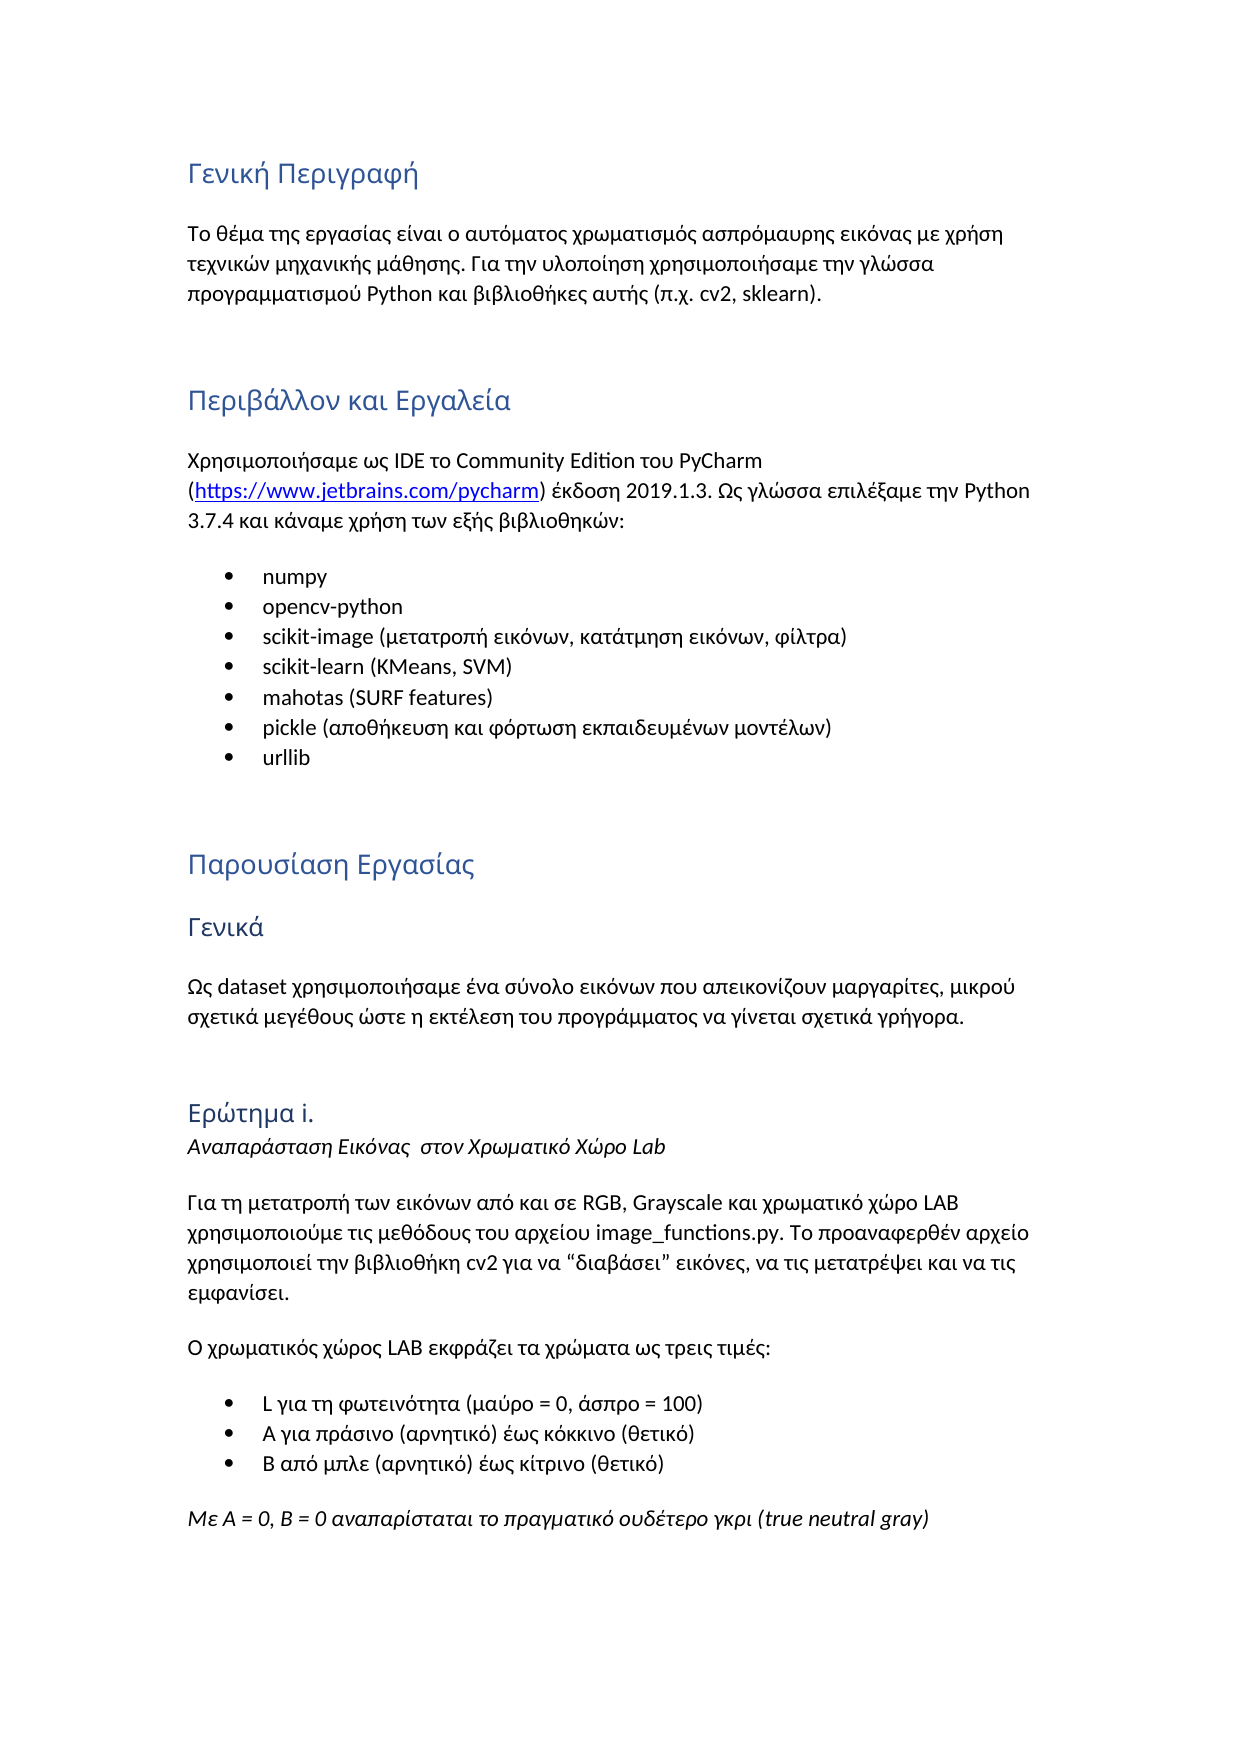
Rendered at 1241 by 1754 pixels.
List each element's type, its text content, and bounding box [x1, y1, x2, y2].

text Ως dataset χρησιμοποιήσαμε ένα σύνολο εικόνων που απεικονίζουν μαργαρίτες, μικρού σχετικά μεγέθους ώστε η εκτέλεση του προγράμματος να γίνεται σχετικά γρήγορα. [187, 972, 1053, 1030]
list A για πράσινο (αρνητικό) έως κόκκινο (θετικό) [225, 1419, 1053, 1447]
list scikit-learn (KMeans, SVM) [225, 652, 1053, 681]
list mahotas (SURF features) [225, 683, 1053, 711]
list urllib [225, 743, 1053, 771]
text Για τη μετατροπή των εικόνων από και σε RGB, Grayscale και χρωματικό χώρο LAB χρησιμοποιούμε τις μεθόδους του αρχείου image_functions.py. Το προαναφερθέν αρχείο χρησιμοποιεί την βιβλιοθήκη cv2 για να “διαβάσει” εικόνες, να τις μετατρέψει και να τις εμφανίσει. [187, 1188, 1053, 1306]
list scikit-image (μετατροπή εικόνων, κατάτμηση εικόνων, φίλτρα) [225, 622, 1053, 650]
text Το θέμα της εργασίας είναι ο αυτόματος χρωματισμός ασπρόμαυρης εικόνας με χρήση τεχνικών μηχανικής μάθησης. Για την υλοποίηση χρησιμοποιήσαμε την γλώσσα προγραμματισμού Python και βιβλιοθήκες αυτής (π.χ. cv2, sklearn). [187, 219, 1053, 307]
subtitle Ερώτημα i. [187, 1096, 1053, 1130]
list L για τη φωτεινότητα (μαύρο = 0, άσπρο = 100) [225, 1389, 1053, 1417]
list opencv-python [225, 592, 1053, 620]
text Με A = 0, B = 0 αναπαρίσταται το πραγματικό ουδέτερο γκρι (true neutral gray) [187, 1504, 1053, 1532]
subtitle Γενική Περιγραφή [187, 154, 1053, 191]
text Αναπαράσταση Εικόνας στον Χρωματικό Χώρο Lab [187, 1132, 1053, 1161]
subtitle Γενικά [187, 910, 1053, 944]
subtitle Παρουσίαση Εργασίας [187, 845, 1053, 882]
list numpy [225, 562, 1053, 590]
list pickle (αποθήκευση και φόρτωση εκπαιδευμένων μοντέλων) [225, 713, 1053, 741]
text Ο χρωματικός χώρος LAB εκφράζει τα χρώματα ως τρεις τιμές: [187, 1333, 1053, 1362]
subtitle Περιβάλλον και Εργαλεία [187, 381, 1053, 418]
text Χρησιμοποιήσαμε ως IDE το Community Edition του PyCharm (https://www.jetbrains.com/pycharm) έκδοση 2019.1.3. Ως γλώσσα επιλέξαμε την Python 3.7.4 και κάναμε χρήση των εξής βιβλιοθηκών: [187, 446, 1053, 535]
list B από μπλε (αρνητικό) έως κίτρινο (θετικό) [225, 1449, 1053, 1477]
